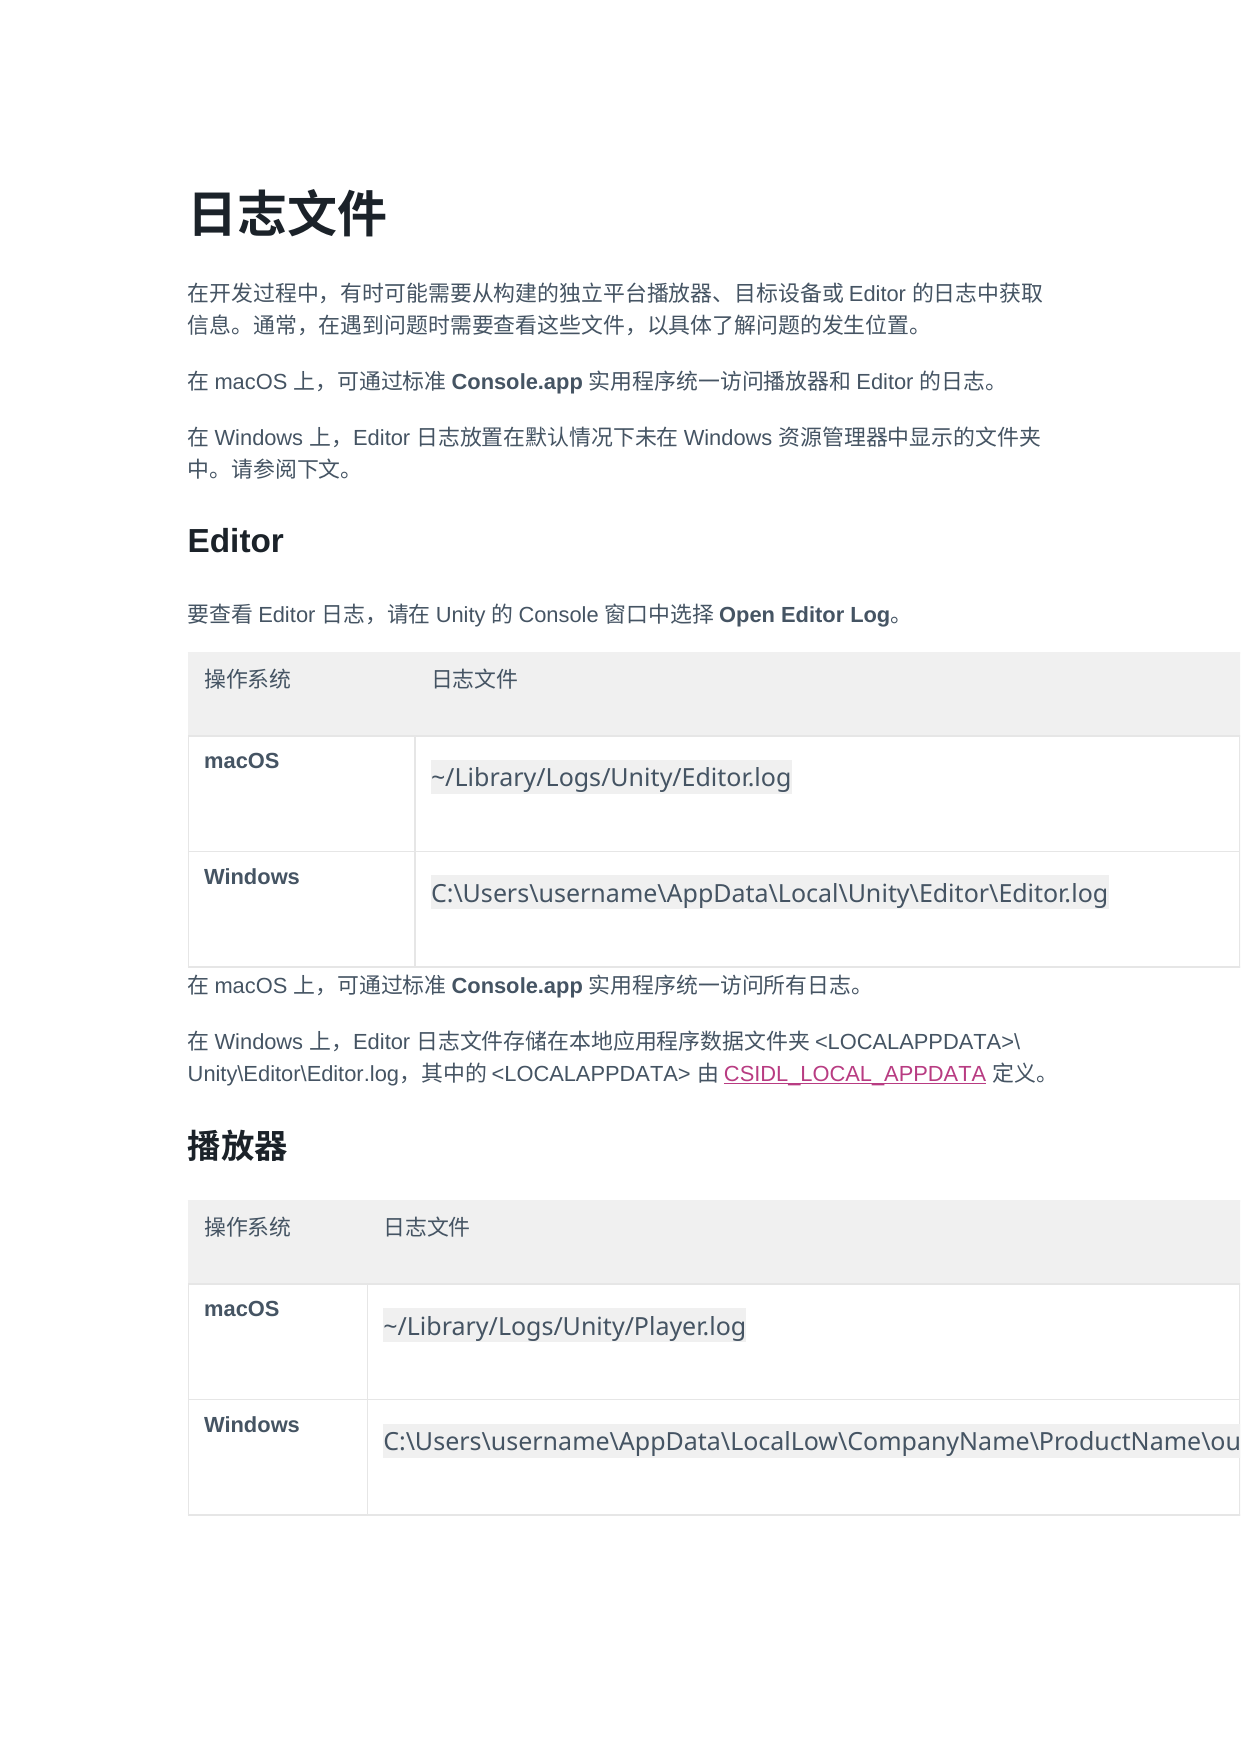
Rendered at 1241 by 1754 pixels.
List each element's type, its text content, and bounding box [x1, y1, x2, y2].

table_cell Windows [189, 852, 414, 966]
table_header 日志文件 [368, 1202, 1239, 1283]
text 在 macOS 上，可通过标准 Console.app 实用程序统一访问播放器和 Editor 的日志。 [187, 363, 1053, 396]
table_cell Windows [189, 1400, 367, 1514]
subtitle 日志文件 [187, 162, 1053, 259]
text 在 macOS 上，可通过标准 Console.app 实用程序统一访问所有日志。 [187, 968, 1053, 1000]
table_cell macOS [189, 737, 414, 851]
table_header 日志文件 [416, 654, 1239, 735]
table_header 操作系统 [189, 654, 414, 735]
text 在 Windows 上，Editor 日志文件存储在本地应用程序数据文件夹 <LOCALAPPDATA>\Unity\Editor\Editor.log，其中的 <LOCALAPPDATA> 由 CSIDL_LOCAL_APPDATA 定义。 [187, 1023, 1053, 1088]
text 在开发过程中，有时可能需要从构建的独立平台播放器、目标设备或 Editor 的日志中获取信息。通常，在遇到问题时需要查看这些文件，以具体了解问题的发生位置。 [187, 275, 1053, 340]
subtitle 播放器 [187, 1112, 1053, 1177]
text 要查看 Editor 日志，请在 Unity 的 Console 窗口中选择 Open Editor Log。 [187, 596, 1053, 629]
subtitle Editor [187, 508, 1053, 573]
table_header 操作系统 [189, 1202, 367, 1283]
table_cell ~/Library/Logs/Unity/Player.log [368, 1285, 1239, 1399]
table_cell ~/Library/Logs/Unity/Editor.log [416, 737, 1239, 851]
text 在 Windows 上，Editor 日志放置在默认情况下未在 Windows 资源管理器中显示的文件夹中。请参阅下文。 [187, 419, 1053, 484]
table_cell C:\Users\username\AppData\LocalLow\CompanyName\ProductName\output_log.txt [368, 1400, 1239, 1514]
table_cell macOS [189, 1285, 367, 1399]
table_cell C:\Users\username\AppData\Local\Unity\Editor\Editor.log [416, 852, 1239, 966]
